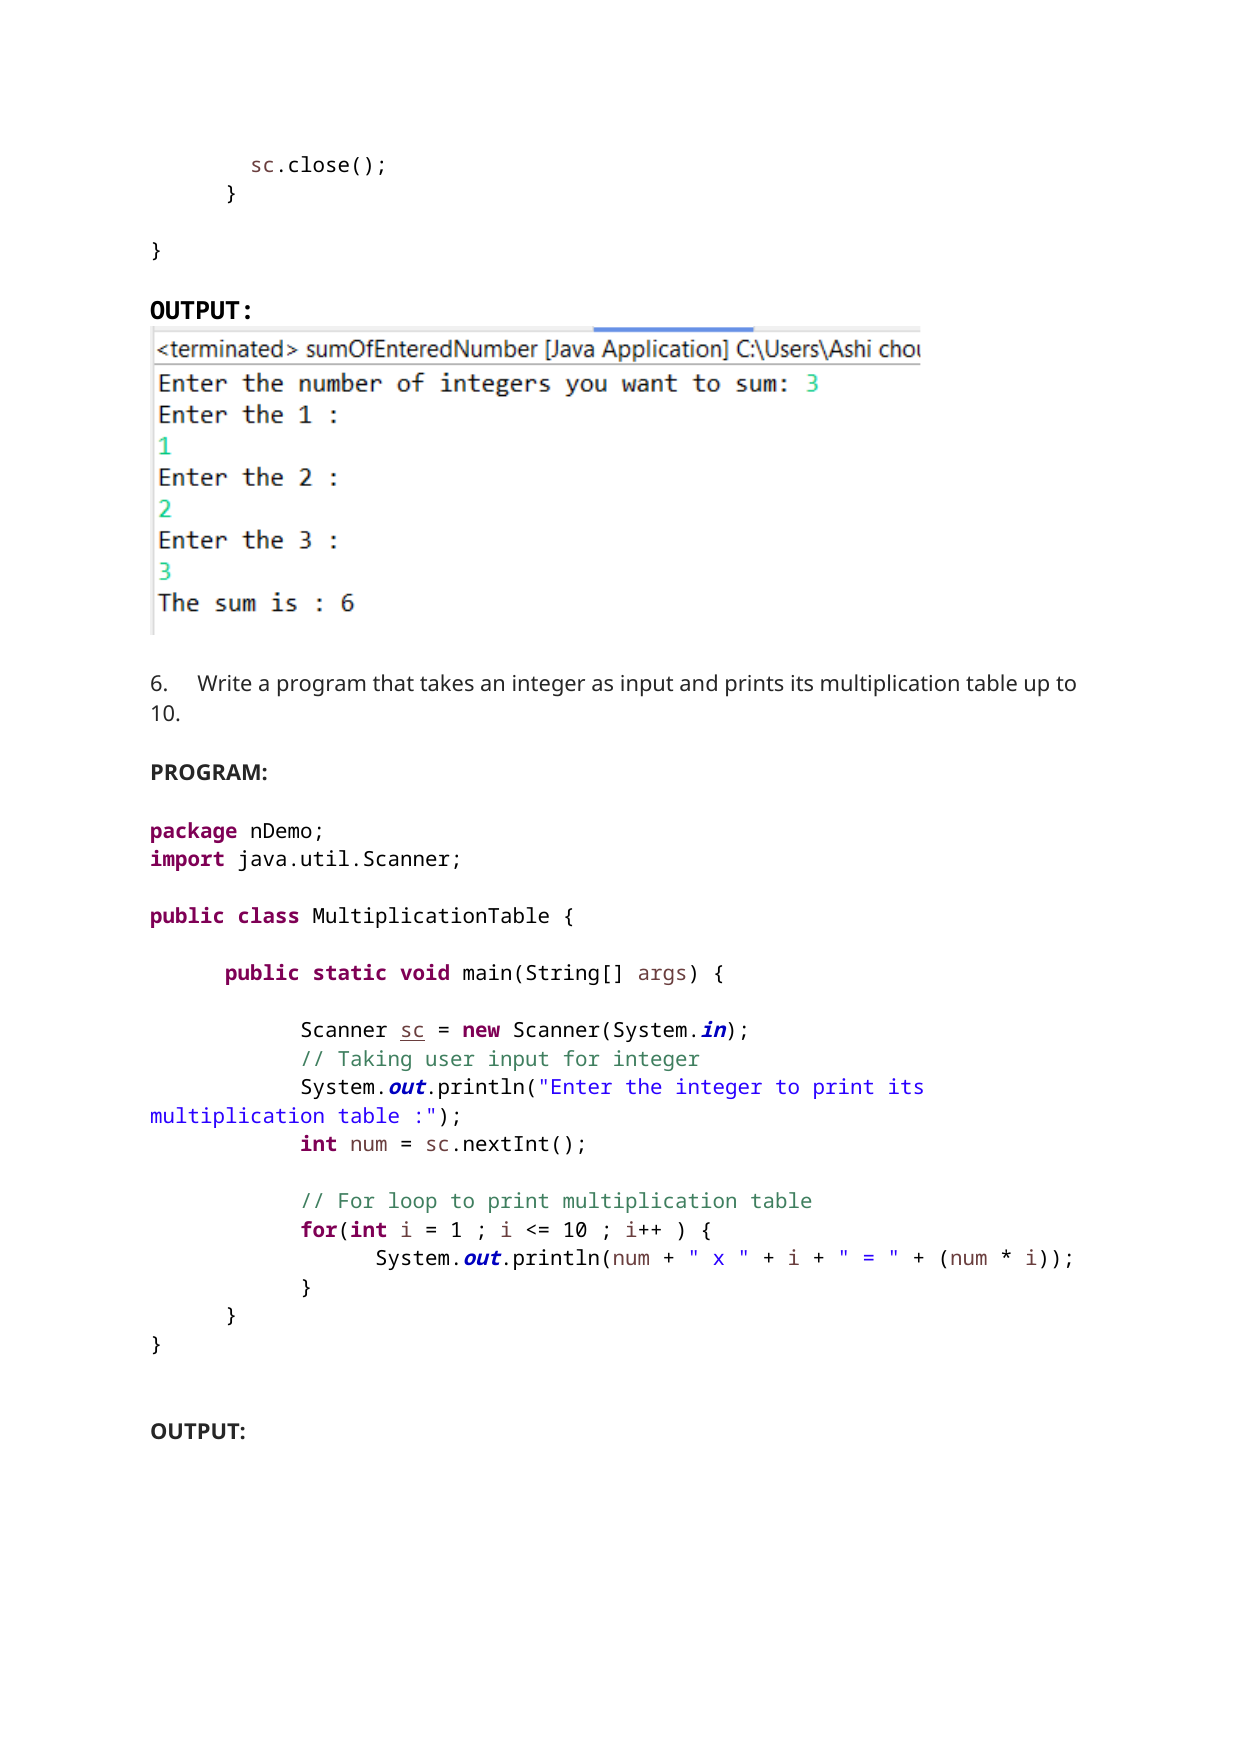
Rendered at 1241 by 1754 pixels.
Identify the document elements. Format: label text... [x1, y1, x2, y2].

text } [150, 1300, 1090, 1329]
text OUTPUT: [150, 292, 1090, 327]
text // For loop to print multiplication table [150, 1186, 1090, 1215]
text // Taking user input for integer [150, 1044, 1090, 1072]
text for(int i = 1 ; i <= 10 ; i++ ) { [150, 1215, 1090, 1243]
text public class MultiplicationTable { [150, 901, 1090, 930]
text System.out.println("Enter the integer to print its multiplication table :"); [150, 1072, 1090, 1129]
text sc.close(); [150, 150, 1090, 178]
text } [150, 1329, 1090, 1357]
text } [150, 1272, 1090, 1300]
picture [150, 326, 921, 635]
text import java.util.Scanner; [150, 844, 1090, 873]
text Scanner sc = new Scanner(System.in); [150, 1016, 1090, 1044]
text 6. Write a program that takes an integer as input and prints its multiplication table up to 10. [150, 668, 1090, 728]
text int num = sc.nextInt(); [150, 1129, 1090, 1158]
text public static void main(String[] args) { [150, 958, 1090, 987]
text package nDemo; [150, 816, 1090, 844]
text PROGRAM: [150, 757, 1090, 787]
text } [150, 236, 1090, 264]
text System.out.println(num + " x " + i + " = " + (num * i)); [150, 1243, 1090, 1272]
text } [150, 178, 1090, 207]
text OUTPUT: [150, 1416, 1090, 1446]
